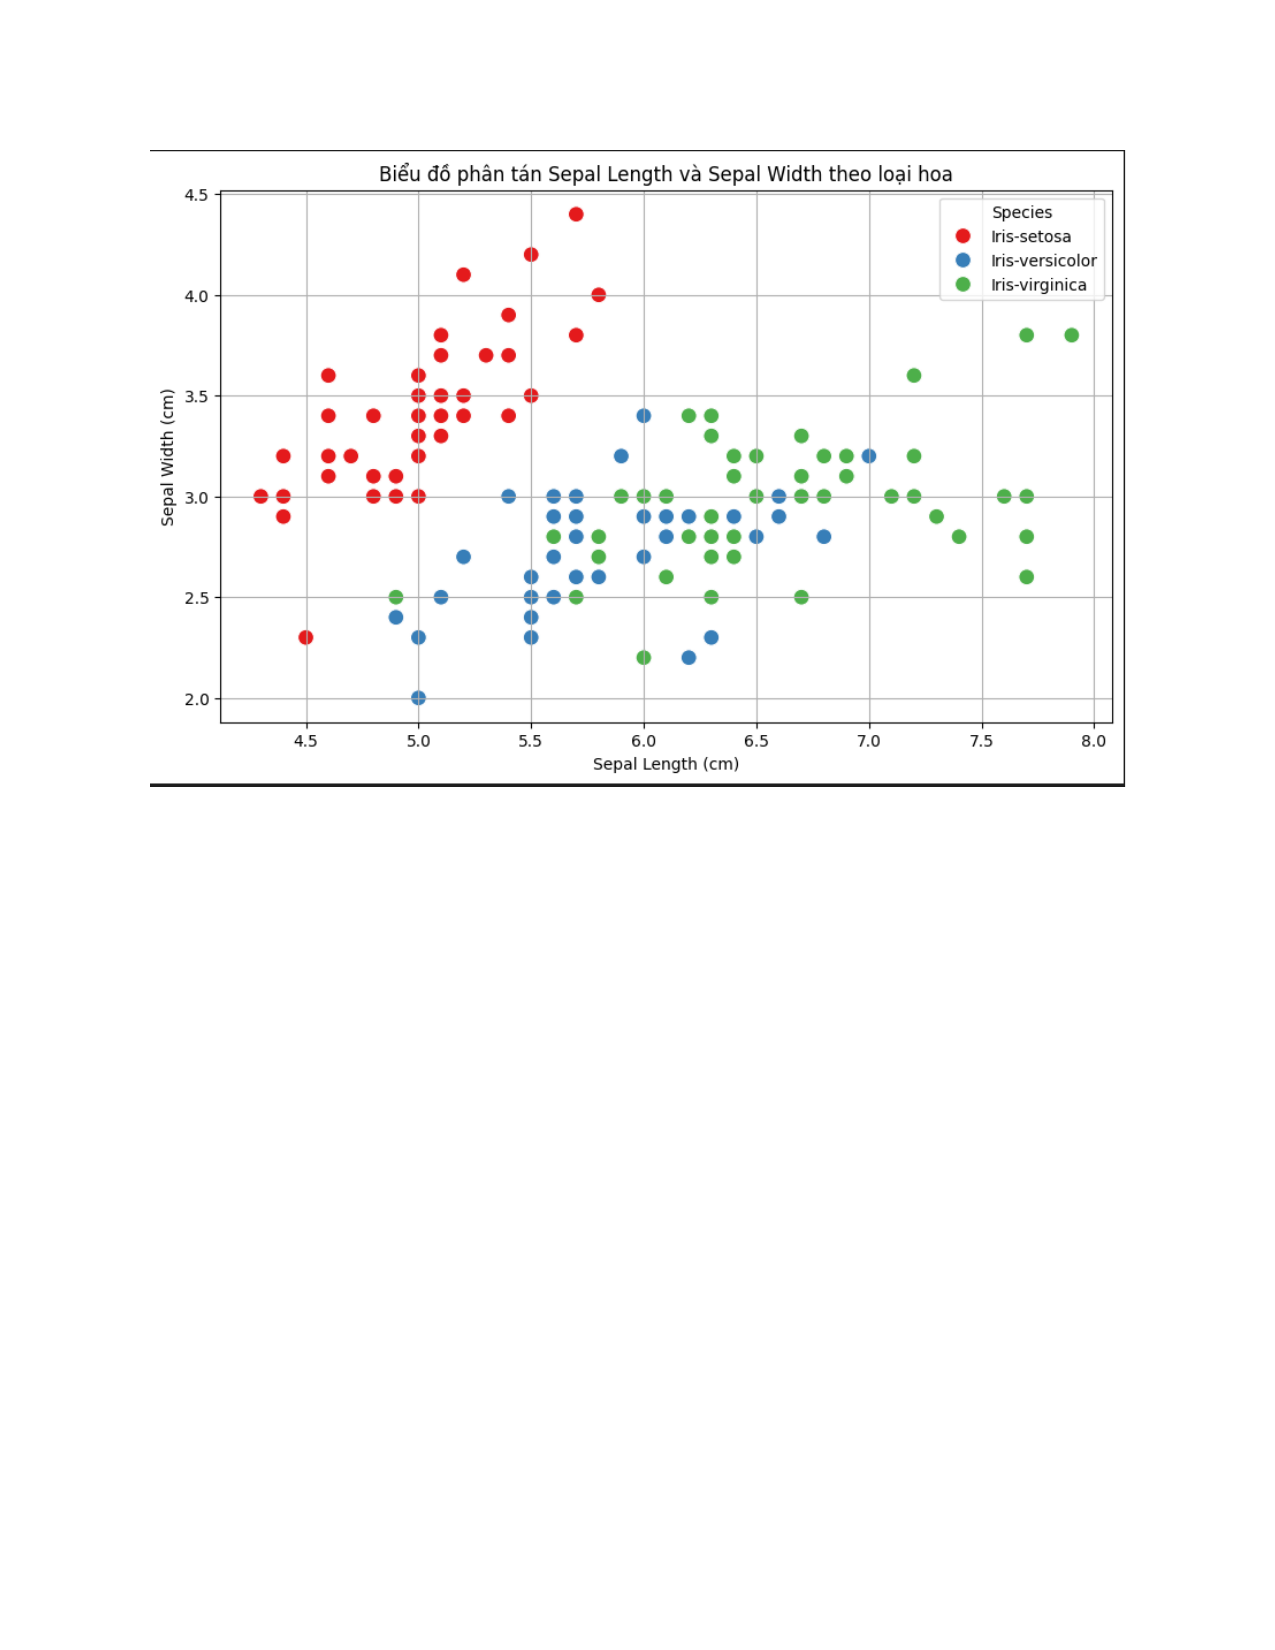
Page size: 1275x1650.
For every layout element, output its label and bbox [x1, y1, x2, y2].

picture [150, 150, 1125, 787]
